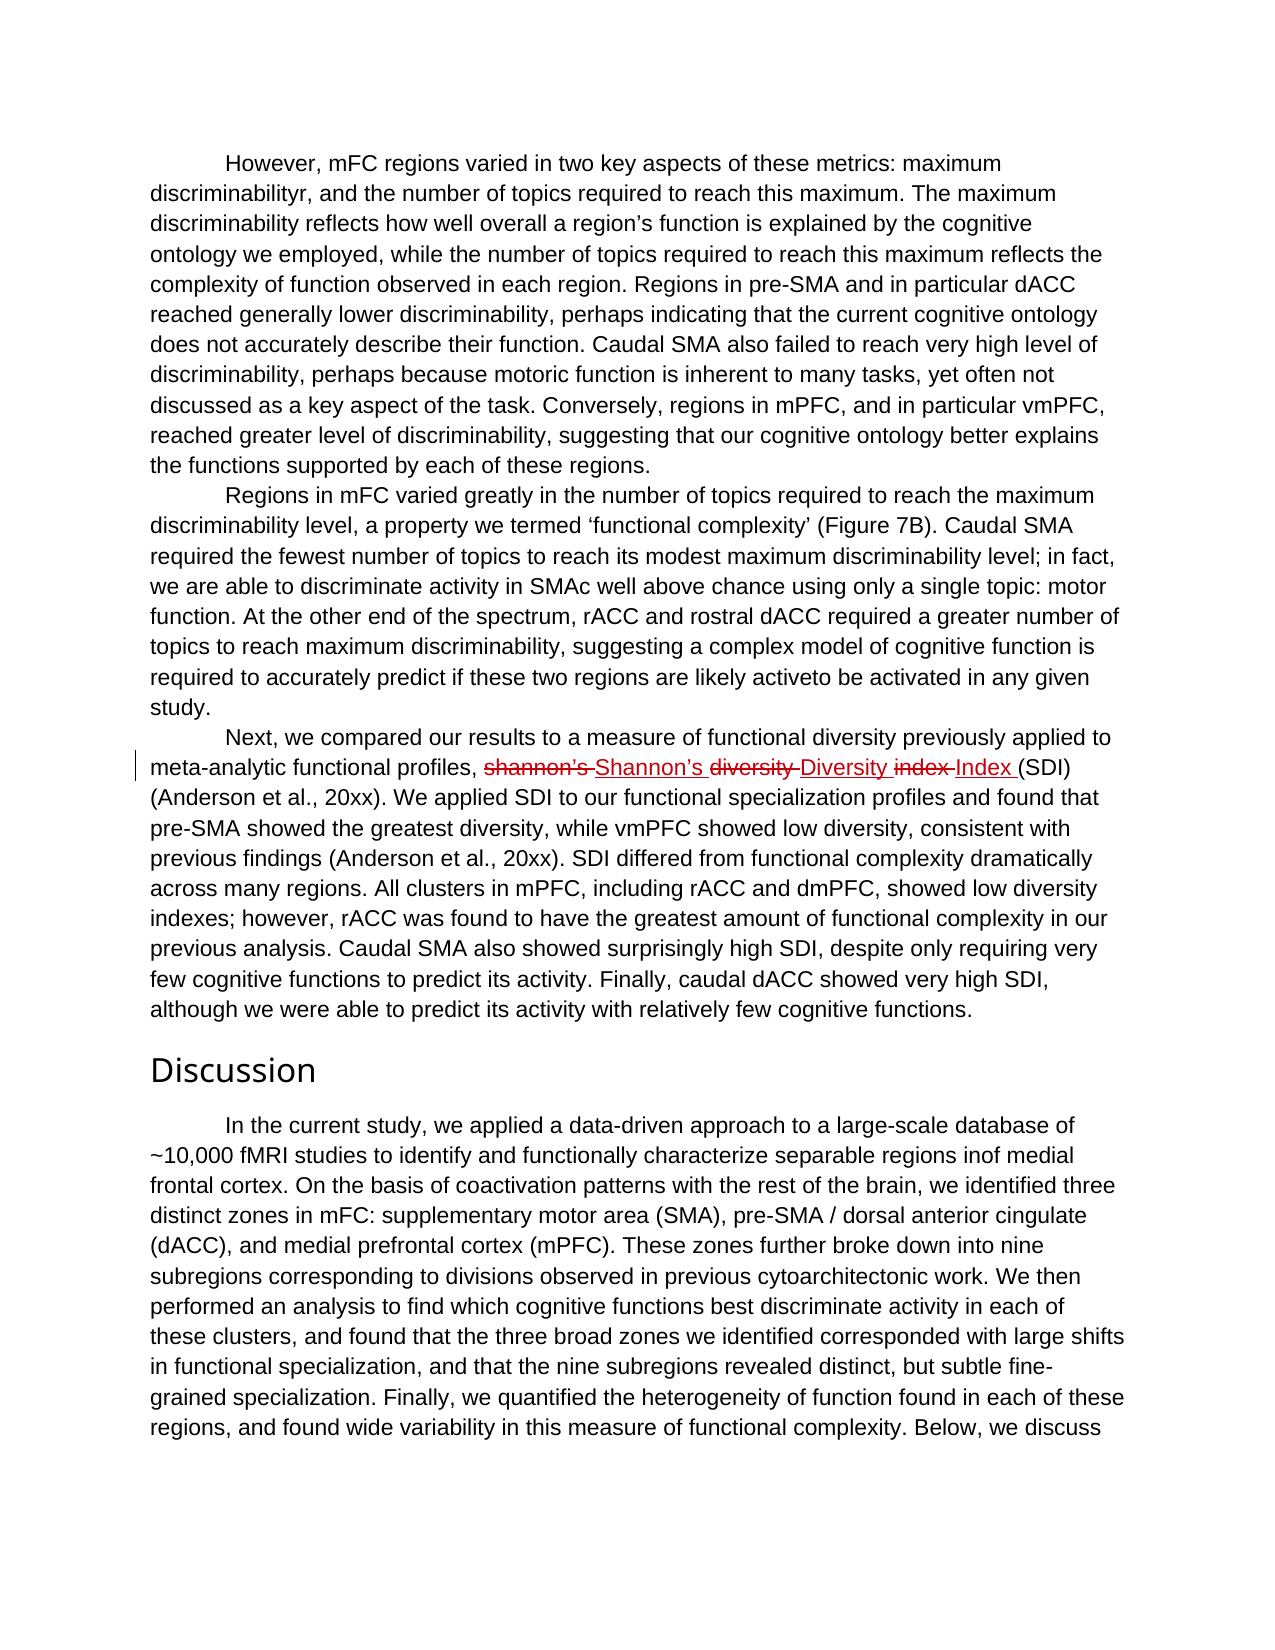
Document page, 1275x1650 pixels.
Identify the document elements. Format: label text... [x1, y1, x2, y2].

text Regions in mFC varied greatly in the number of topics required to reach the maximum discriminability level, a property we termed ‘functional complexity’ (Figure 7B). Caudal SMA required the fewest number of topics to reach its modest maximum discriminability level; in fact, we are able to discriminate activity in SMAc well above chance using only a single topic: motor function. At the other end of the spectrum, rACC and rostral dACC required a greater number of topics to reach maximum discriminability, suggesting a complex model of cognitive function is required to accurately predict if these two regions are likely activeto be activated in any given study. [150, 482, 1125, 720]
text However, mFC regions varied in two key aspects of these metrics: maximum discriminabilityr, and the number of topics required to reach this maximum. The maximum discriminability reflects how well overall a region’s function is explained by the cognitive ontology we employed, while the number of topics required to reach this maximum reflects the complexity of function observed in each region. Regions in pre-SMA and in particular dACC reached generally lower discriminability, perhaps indicating that the current cognitive ontology does not accurately describe their function. Caudal SMA also failed to reach very high level of discriminability, perhaps because motoric function is inherent to many tasks, yet often not discussed as a key aspect of the task. Conversely, regions in mPFC, and in particular vmPFC, reached greater level of discriminability, suggesting that our cognitive ontology better explains the functions supported by each of these regions. [150, 150, 1125, 478]
subtitle Discussion [150, 1047, 1125, 1092]
text Next, we compared our results to a measure of functional diversity previously applied to meta-analytic functional profiles, (SDI) (Anderson et al., 20xx). We applied SDI to our functional specialization profiles and found that pre-SMA showed the greatest diversity, while vmPFC showed low diversity, consistent with previous findings (Anderson et al., 20xx). SDI differed from functional complexity dramatically across many regions. All clusters in mPFC, including rACC and dmPFC, showed low diversity indexes; however, rACC was found to have the greatest amount of functional complexity in our previous analysis. Caudal SMA also showed surprisingly high SDI, despite only requiring very few cognitive functions to predict its activity. Finally, caudal dACC showed very high SDI, although we were able to predict its activity with relatively few cognitive functions. [150, 724, 1125, 1022]
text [150, 1112, 1125, 1440]
